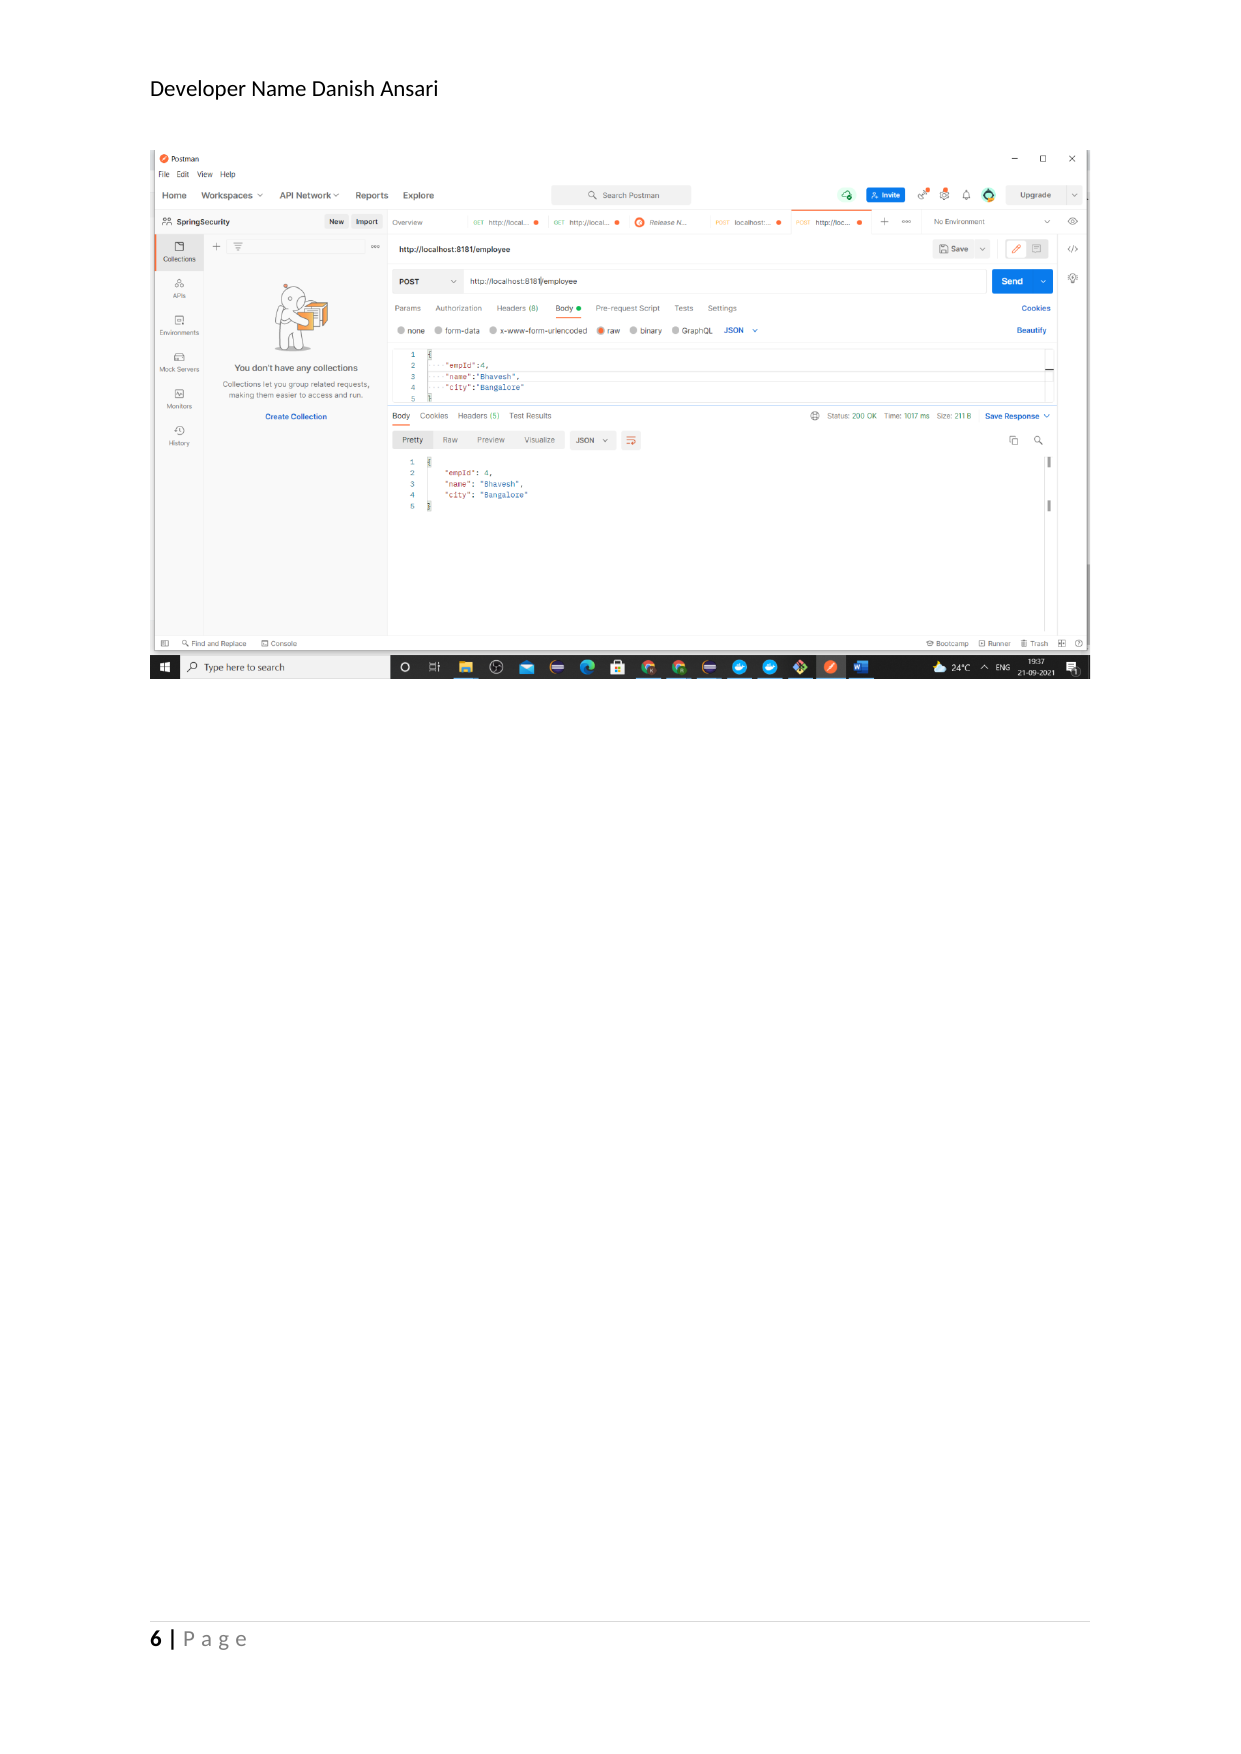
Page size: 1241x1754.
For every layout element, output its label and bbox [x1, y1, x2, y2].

picture [150, 150, 1091, 679]
